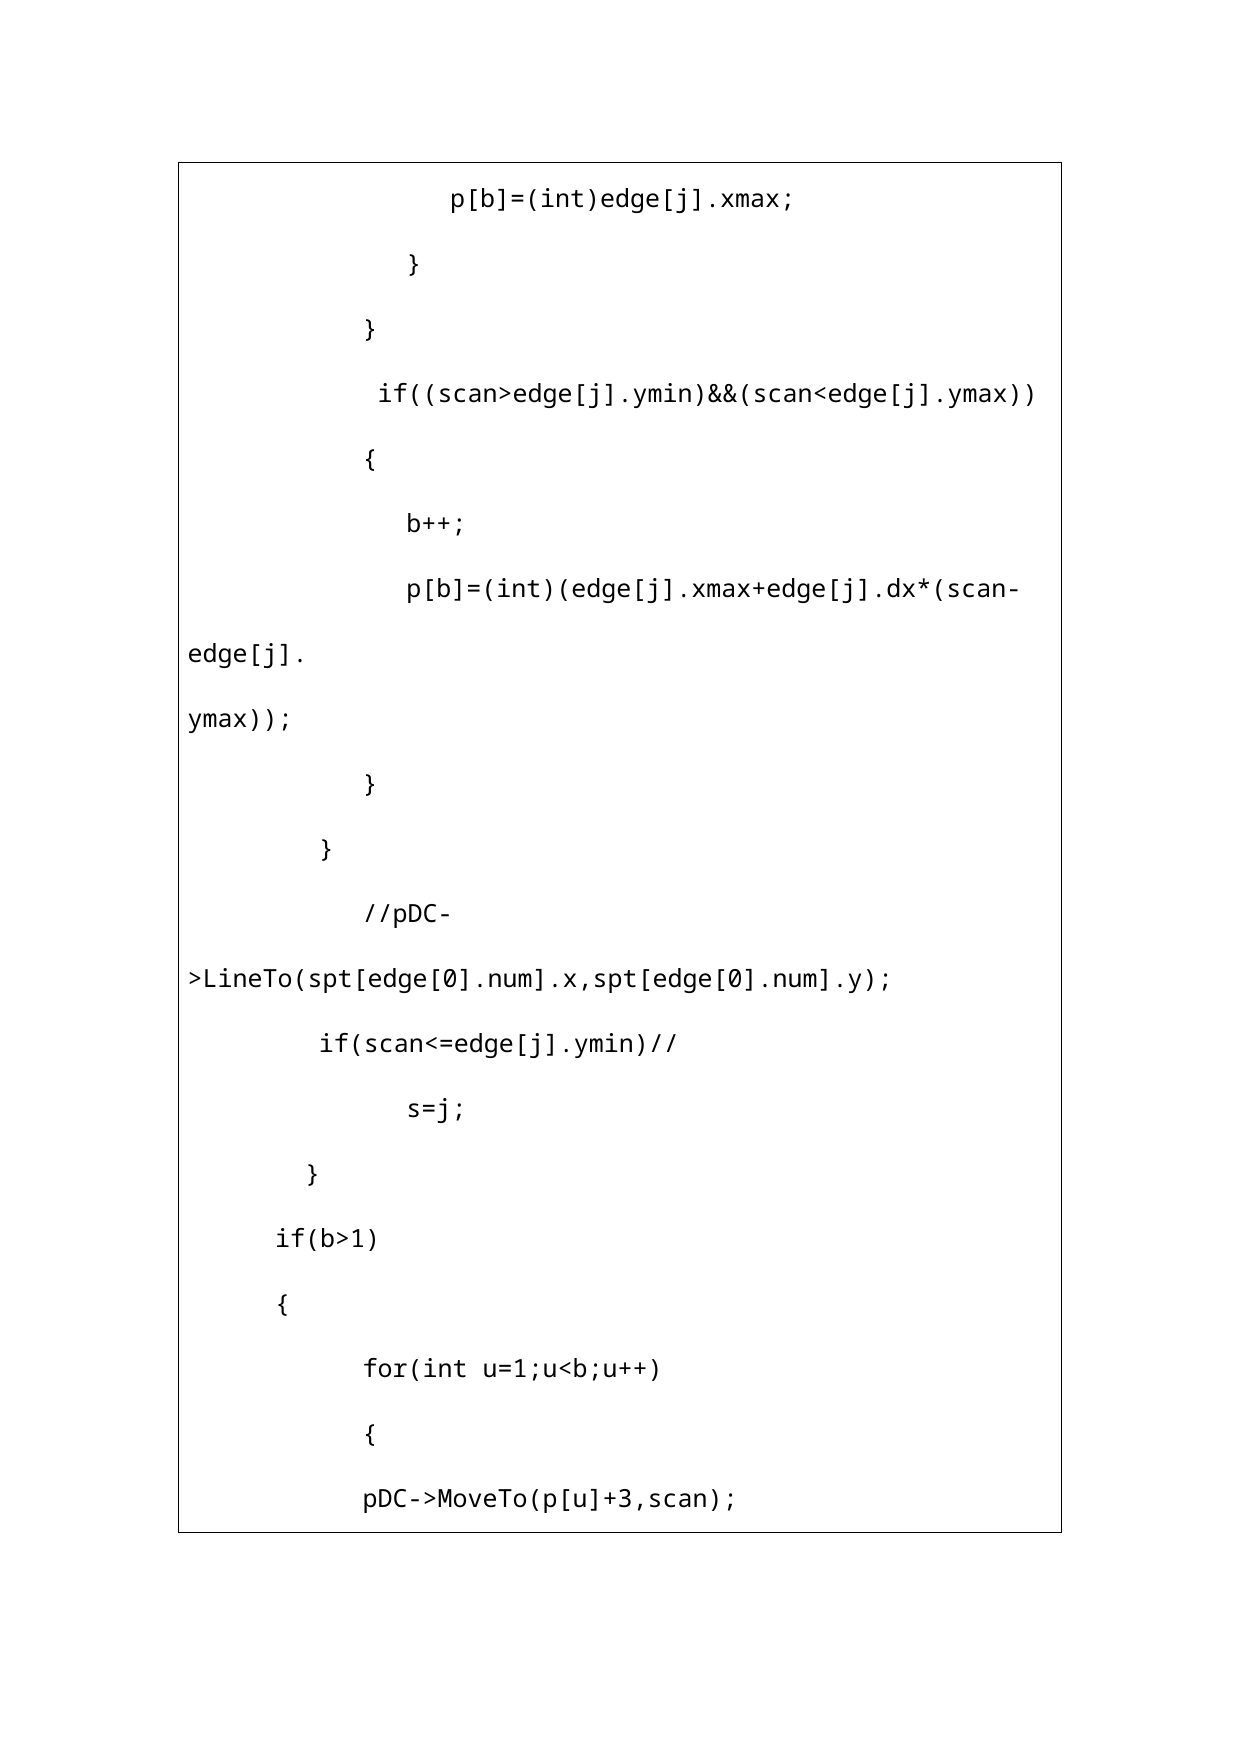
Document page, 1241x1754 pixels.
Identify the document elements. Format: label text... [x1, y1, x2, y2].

text { [187, 425, 1053, 490]
text s=j; [187, 1075, 1053, 1140]
text } [187, 230, 1053, 295]
text p[b]=(int)(edge[j].xmax+edge[j].dx*(scan-edge[j]. [187, 555, 1053, 685]
text } [187, 815, 1053, 880]
text } [187, 750, 1053, 815]
text } [187, 1140, 1053, 1205]
text { [187, 1270, 1053, 1335]
text if(b>1) [187, 1205, 1053, 1270]
text //pDC->LineTo(spt[edge[0].num].x,spt[edge[0].num].y); [187, 880, 1053, 1010]
text ymax)); [187, 685, 1053, 750]
text pDC->MoveTo(p[u]+3,scan); [179, 1462, 1061, 1532]
text p[b]=(int)edge[j].xmax; [179, 163, 1061, 230]
text { [187, 1400, 1053, 1462]
text } [187, 295, 1053, 360]
text if((scan>edge[j].ymin)&&(scan<edge[j].ymax)) [187, 360, 1053, 425]
text for(int u=1;u<b;u++) [187, 1335, 1053, 1400]
text if(scan<=edge[j].ymin)// [187, 1010, 1053, 1075]
text b++; [187, 490, 1053, 555]
